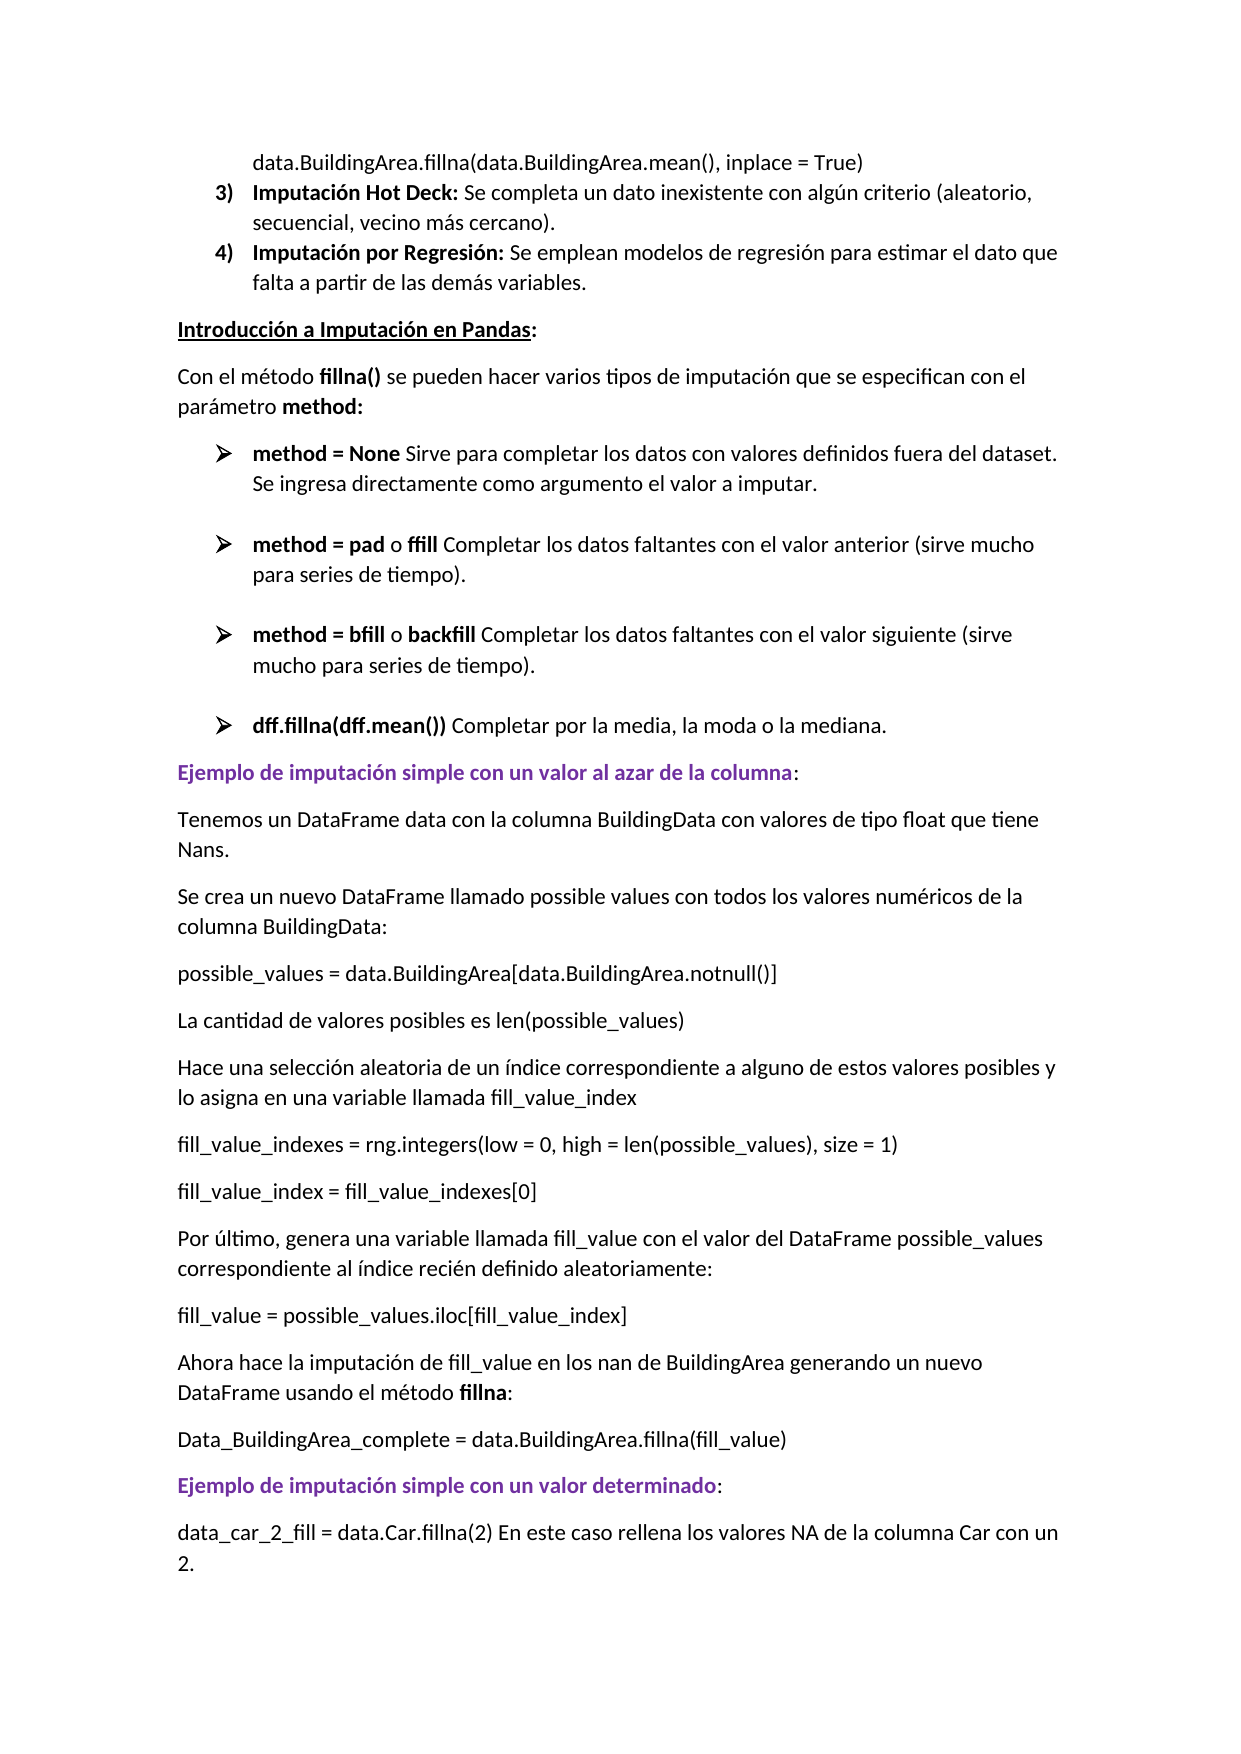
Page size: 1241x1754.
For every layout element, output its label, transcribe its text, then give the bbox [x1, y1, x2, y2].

text La cantidad de valores posibles es len(possible_values) [177, 1006, 1063, 1034]
text Tenemos un DataFrame data con la columna BuildingData con valores de tipo float que tiene Nans. [177, 805, 1063, 863]
list Imputación Hot Deck: Se completa un dato inexistente con algún criterio (aleatorio, secuencial, vecino más cercano). [215, 178, 1063, 236]
text possible_values = data.BuildingArea[data.BuildingArea.notnull()] [177, 959, 1063, 987]
text fill_value_index = fill_value_indexes[0] [177, 1177, 1063, 1205]
list data.BuildingArea.fillna(data.BuildingArea.mean(), inplace = True) [252, 148, 1063, 176]
list method = pad o ffill Completar los datos faltantes con el valor anterior (sirve mucho para series de tiempo). [215, 530, 1063, 588]
text fill_value = possible_values.iloc[fill_value_index] [177, 1301, 1063, 1329]
text Con el método fillna() se pueden hacer varios tipos de imputación que se especifican con el parámetro method: [177, 362, 1063, 420]
text Ejemplo de imputación simple con un valor al azar de la columna: [177, 758, 1063, 786]
text Ahora hace la imputación de fill_value en los nan de BuildingArea generando un nuevo DataFrame usando el método fillna: [177, 1348, 1063, 1406]
text Hace una selección aleatoria de un índice correspondiente a alguno de estos valores posibles y lo asigna en una variable llamada fill_value_index [177, 1053, 1063, 1111]
text Por último, genera una variable llamada fill_value con el valor del DataFrame possible_values correspondiente al índice recién definido aleatoriamente: [177, 1224, 1063, 1282]
text Data_BuildingArea_complete = data.BuildingArea.fillna(fill_value) [177, 1425, 1063, 1453]
list method = None Sirve para completar los datos con valores definidos fuera del dataset. Se ingresa directamente como argumento el valor a imputar. [215, 439, 1063, 497]
text fill_value_indexes = rng.integers(low = 0, high = len(possible_values), size = 1) [177, 1130, 1063, 1158]
list dff.fillna(dff.mean()) Completar por la media, la moda o la mediana. [215, 711, 1063, 739]
list method = bfill o backfill Completar los datos faltantes con el valor siguiente (sirve mucho para series de tiempo). [215, 621, 1063, 679]
text Introducción a Imputación en Pandas: [177, 315, 1063, 343]
text Se crea un nuevo DataFrame llamado possible values con todos los valores numéricos de la columna BuildingData: [177, 882, 1063, 940]
text Ejemplo de imputación simple con un valor determinado: [177, 1472, 1063, 1499]
list Imputación por Regresión: Se emplean modelos de regresión para estimar el dato que falta a partir de las demás variables. [215, 238, 1063, 296]
text data_car_2_fill = data.Car.fillna(2) En este caso rellena los valores NA de la columna Car con un 2. [177, 1518, 1063, 1577]
